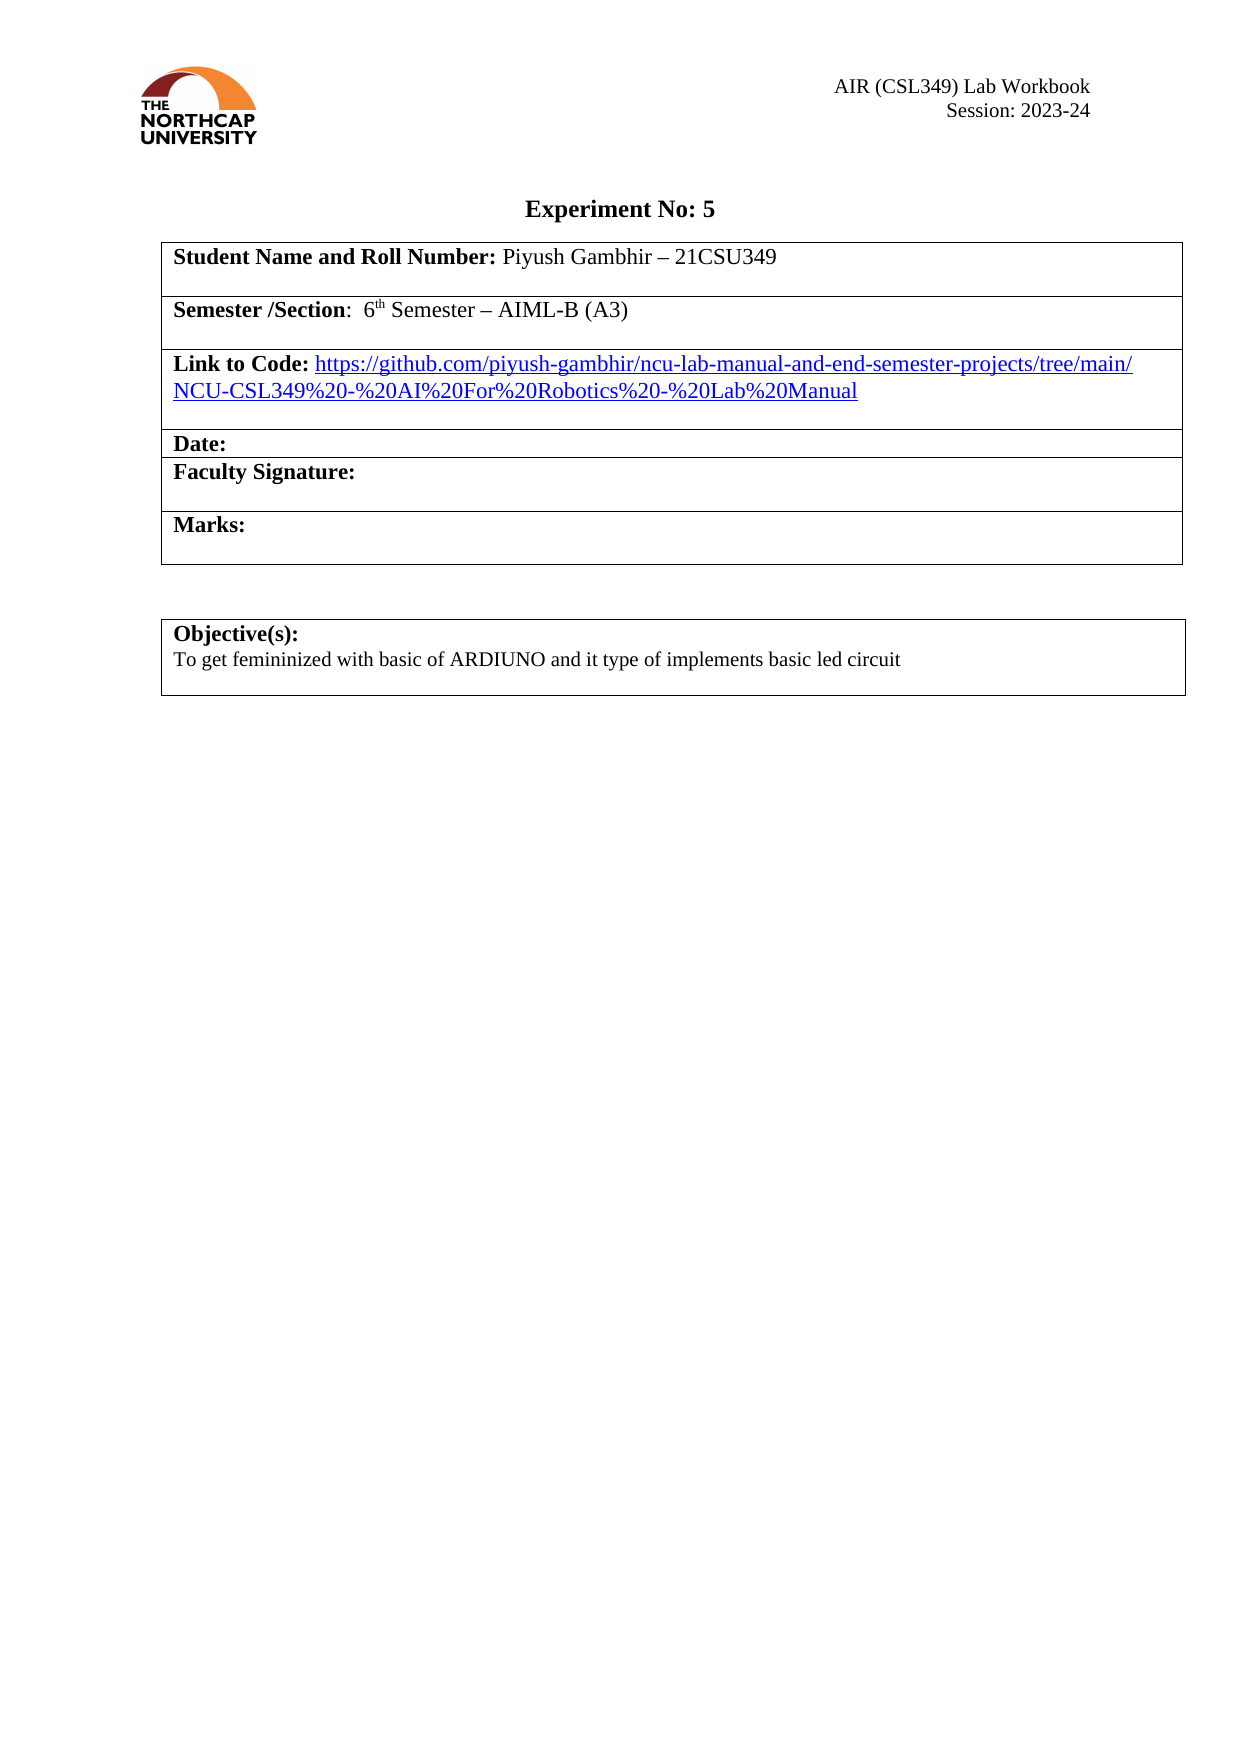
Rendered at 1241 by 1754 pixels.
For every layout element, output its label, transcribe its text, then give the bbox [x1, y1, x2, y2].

table_cell Marks: [162, 512, 1182, 564]
table_cell Semester /Section: 6th Semester – AIML-B (A3) [162, 297, 1182, 349]
table_header Objective(s): To get femininized with basic of ARDIUNO and it type of implements basic led circuit [162, 620, 1185, 695]
table_cell Faculty Signature: [162, 458, 1182, 511]
table_header Student Name and Roll Number: Piyush Gambhir – 21CSU349 [162, 243, 1182, 296]
text Experiment No: 5 [150, 194, 1090, 223]
table_cell Link to Code: https://github.com/piyush-gambhir/ncu-lab-manual-and-end-semester-projects/tree/main/NCU-CSL349%20-%20AI%20For%20Robotics%20-%20Lab%20Manual [162, 350, 1182, 429]
table_cell Date: [162, 430, 1182, 457]
picture [140, 65, 258, 147]
